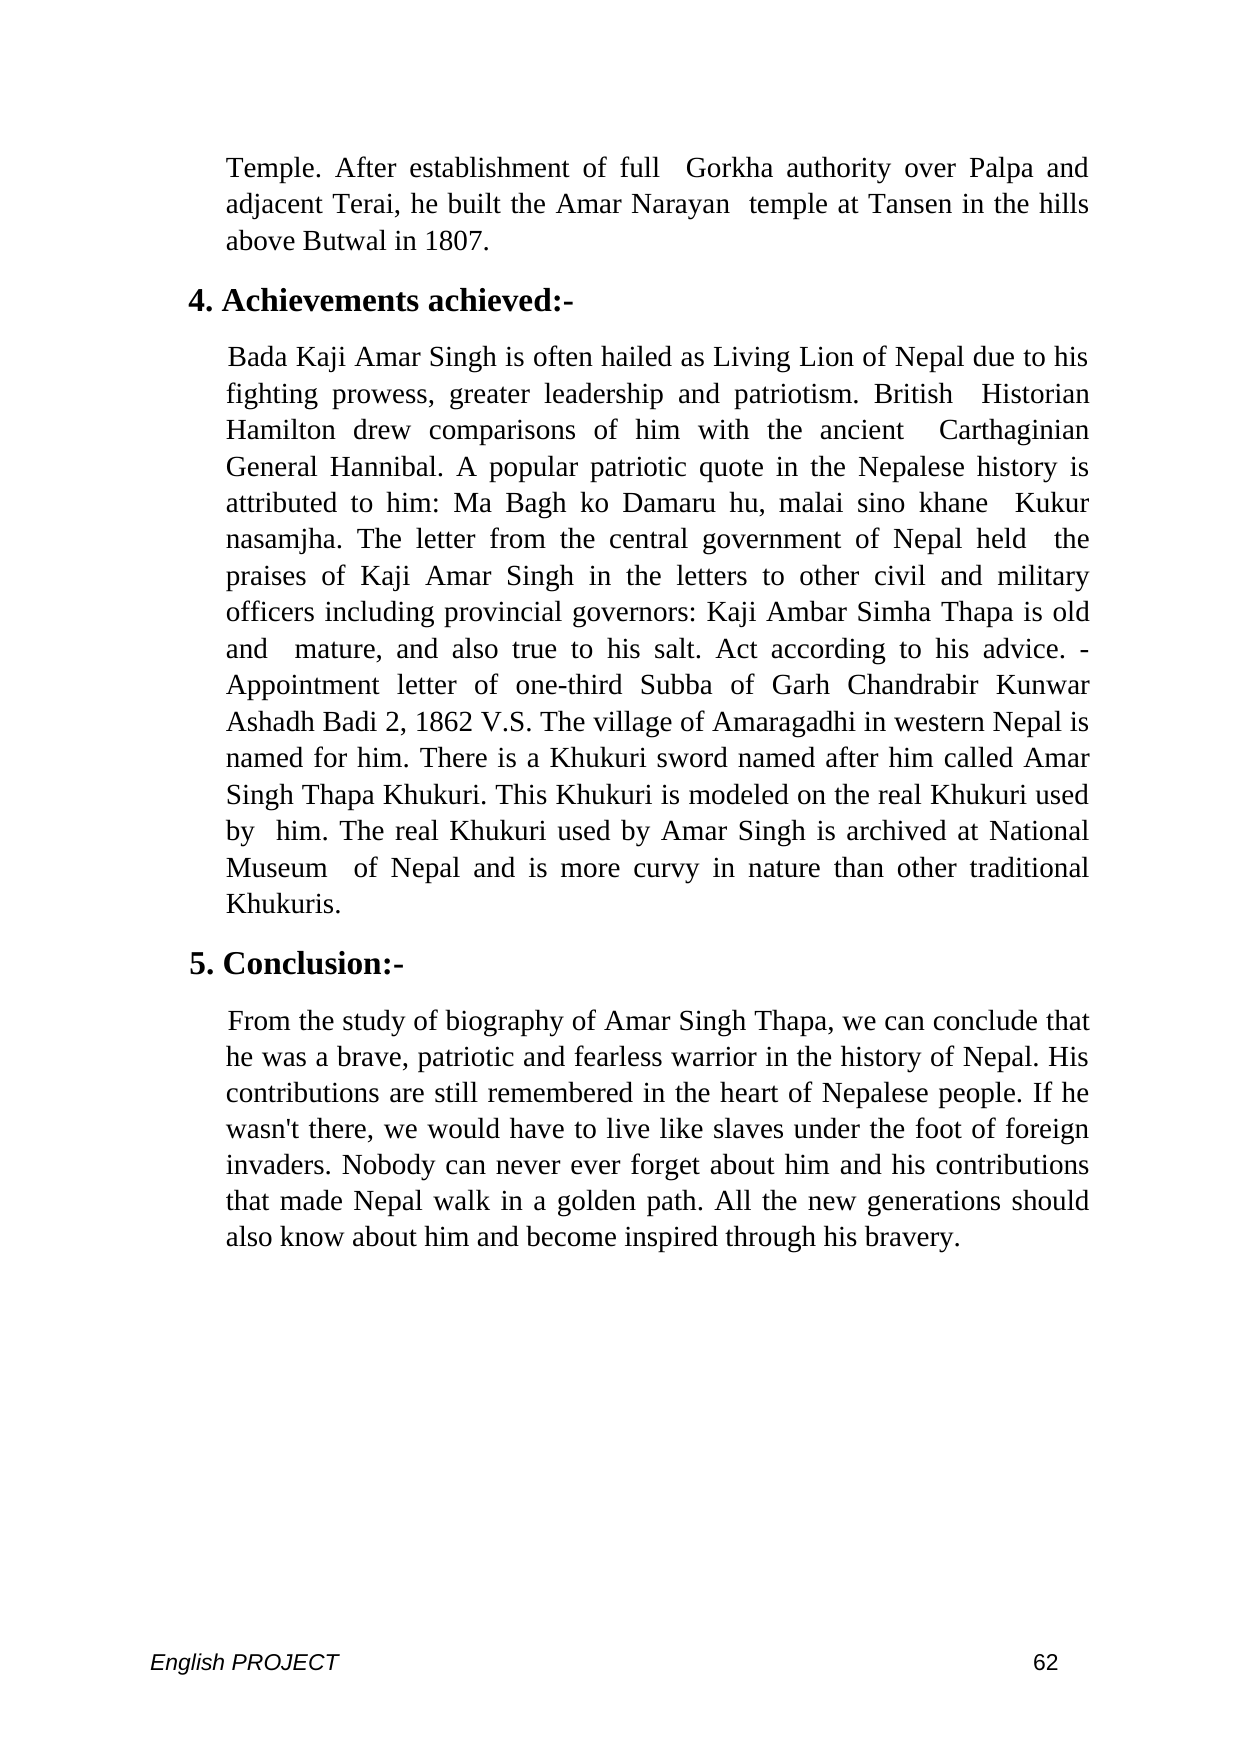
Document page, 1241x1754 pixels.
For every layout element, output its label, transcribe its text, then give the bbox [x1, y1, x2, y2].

text Bada Kaji Amar Singh is often hailed as Living Lion of Nepal due to his fighting prowess, greater leadership and patriotism. British Historian Hamilton drew comparisons of him with the ancient Carthaginian General Hannibal. A popular patriotic quote in the Nepalese history is attributed to him: Ma Bagh ko Damaru hu, malai sino khane Kukur nasamjha. The letter from the central government of Nepal held the praises of Kaji Amar Singh in the letters to other civil and military officers including provincial governors: Kaji Ambar Simha Thapa is old and mature, and also true to his salt. Act according to his advice. -Appointment letter of one-third Subba of Garh Chandrabir Kunwar Ashadh Badi 2, 1862 V.S. The village of Amaragadhi in western Nepal is named for him. There is a Khukuri sword named after him called Amar Singh Thapa Khukuri. This Khukuri is modeled on the real Khukuri used by him. The real Khukuri used by Amar Singh is archived at National Museum of Nepal and is more curvy in nature than other traditional Khukuris. [226, 339, 1091, 920]
text 4. Achievements achieved:- [188, 280, 1090, 318]
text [226, 150, 1090, 256]
text 5. Conclusion:- [189, 943, 1090, 982]
text From the study of biography of Amar Singh Thapa, we can conclude that he was a brave, patriotic and fearless warrior in the history of Nepal. His contributions are still remembered in the heart of Nepalese people. If he wasn't there, we would have to live like slaves under the foot of foreign invaders. Nobody can never ever forget about him and his contributions that made Nepal walk in a golden path. All the new generations should also know about him and become inspired through his bravery. [226, 1003, 1091, 1253]
